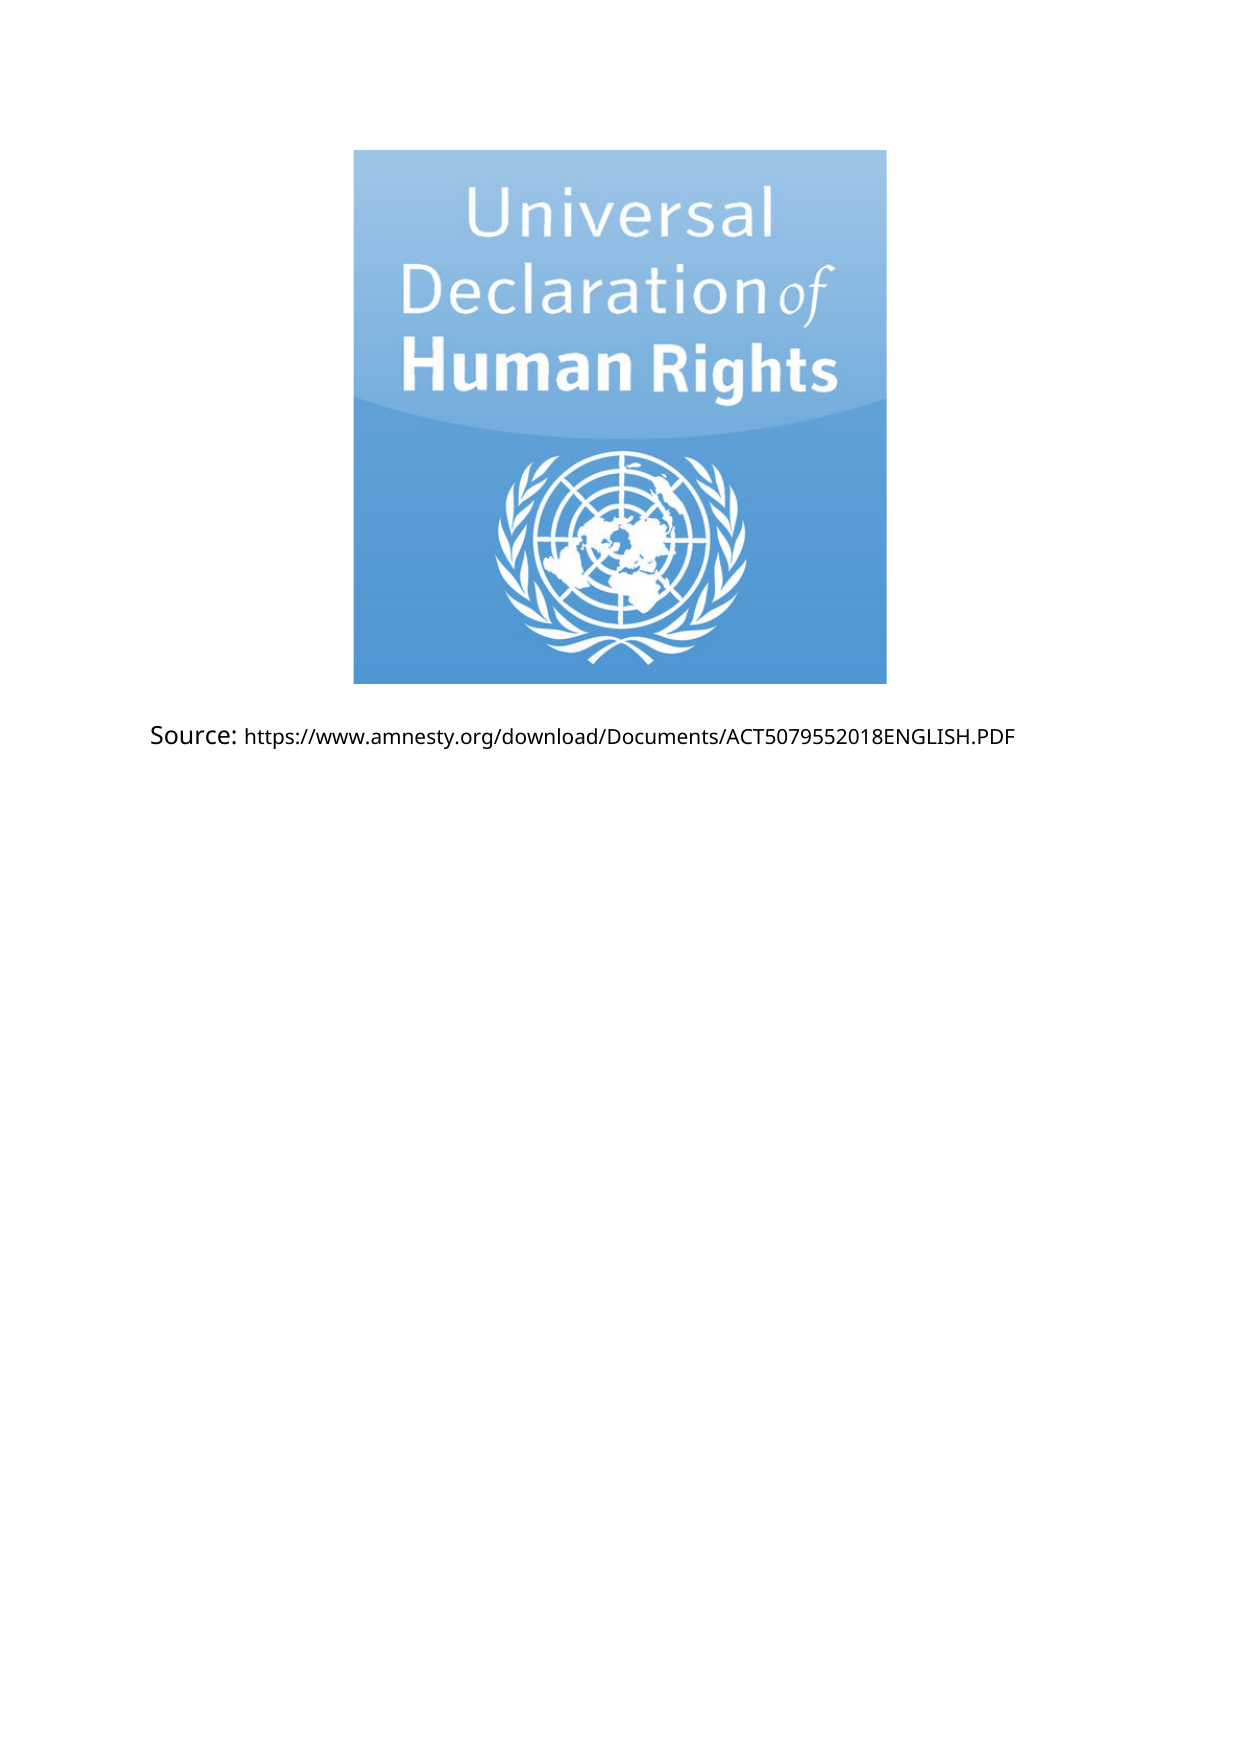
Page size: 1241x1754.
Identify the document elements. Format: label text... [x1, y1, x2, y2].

picture [353, 150, 887, 684]
text Source: https://www.amnesty.org/download/Documents/ACT5079552018ENGLISH.PDF [150, 717, 1090, 751]
